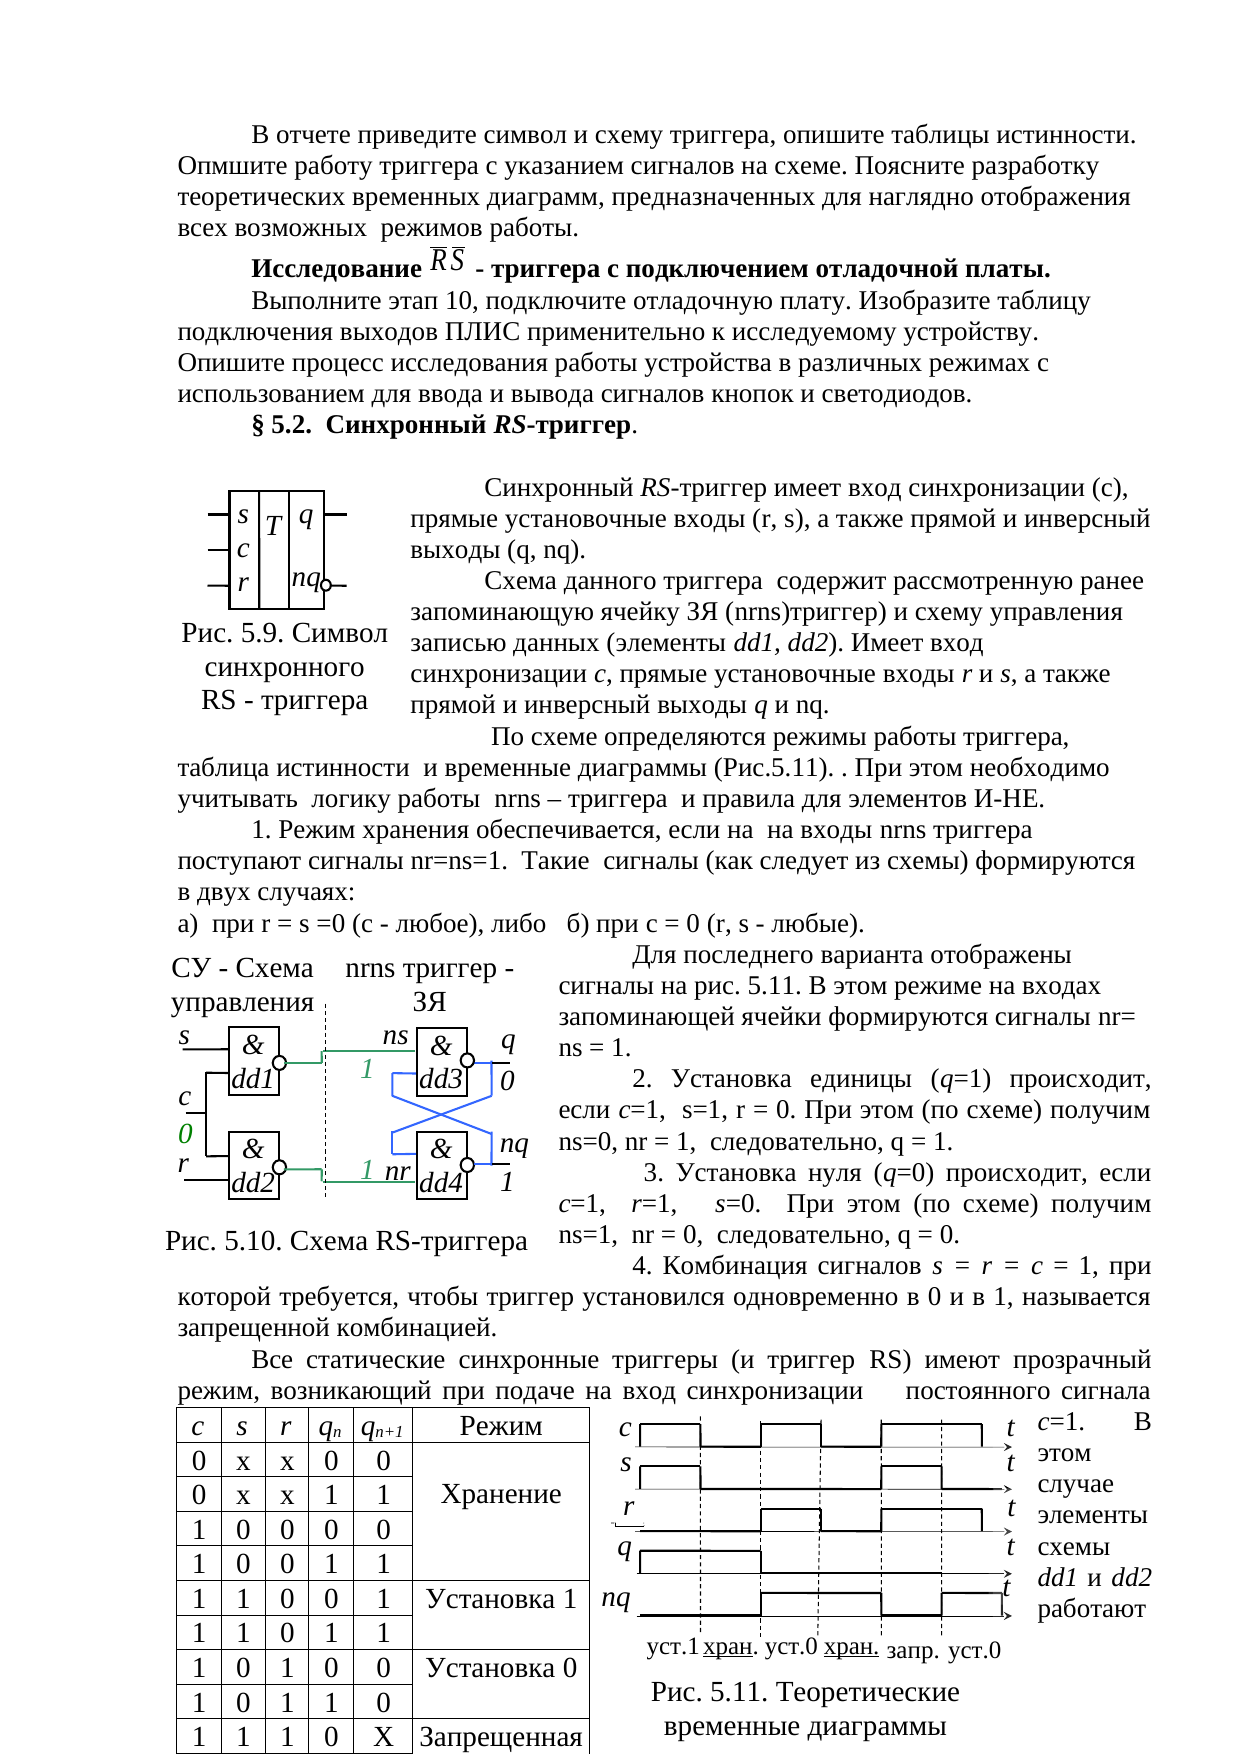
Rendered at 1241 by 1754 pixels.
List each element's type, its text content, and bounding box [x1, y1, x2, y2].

text Схема данного триггера содержит рассмотренную ранее запоминающую ячейку ЗЯ (nrns)триггер) и схему управления записью данных (элементы dd1, dd2). Имеет вход синхронизации c, прямые установочные входы r и s, а также прямой и инверсный выходы q и nq. [177, 564, 1152, 720]
text 3. Установка нуля (q=0) происходит, если c=1, r=1, s=0. При этом (по схеме) получим ns=1, nr = 0, следовательно, q = 0. [177, 1156, 1152, 1249]
text В отчете приведите символ и схему триггера, опишите таблицы истинности. Опмшите работу триггера с указанием сигналов на схеме. Поясните разработку теоретических временных диаграмм, предназначенных для наглядно отображения всех возможных режимов работы. [177, 118, 1152, 243]
text По схеме определяются режимы работы триггера, таблица истинности и временные диаграммы (Рис.5.11). . При этом необходимо учитывать логику работы nrns – триггера и правила для элементов И-НЕ. [177, 720, 1152, 813]
text Исследование - триггера с подключением отладочной платы. [177, 243, 1152, 284]
text 1. Режим хранения обеспечивается, если на на входы nrns триггера поступают сигналы nr=ns=1. Такие сигналы (как следует из схемы) формируются в двух случаях: а) при r = s =0 (с - любое), либо б) при c = 0 (r, s - любые). [177, 813, 1152, 938]
text Синхронный RS-триггер имеет вход синхронизации (с), прямые установочные входы (r, s), а также прямой и инверсный выходы (q, nq). [177, 471, 1152, 564]
text 2. Установка единицы (q=1) происходит, если c=1, s=1, r = 0. При этом (по схеме) получим ns=0, nr = 1, следовательно, q = 1. [446, 1062, 1152, 1156]
text 2. Установка единицы (q=1) происходит, если c=1, s=1, r = 0. При этом (по схеме) получим ns=0, nr = 1, следовательно, q = 1. [207, 1062, 436, 1156]
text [177, 1343, 1152, 1623]
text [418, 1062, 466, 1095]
text Для последнего варианта отображены сигналы на рис. 5.11. В этом режиме на входах запоминающей ячейки формируются сигналы nr= ns = 1. [177, 938, 1152, 1062]
text 4. Комбинация сигналов s = r = c = 1, при которой требуется, чтобы триггер установился одновременно в 0 и в 1, называется запрещенной комбинацией. [177, 1249, 1152, 1343]
text § 5.2. Синхронный RS-триггер. [177, 408, 1152, 439]
text Выполните этап 10, подключите отладочную плату. Изобразите таблицу подключения выходов ПЛИС применительно к исследуемому устройству. Опишите процесс исследования работы устройства в различных режимах с использованием для ввода и вывода сигналов кнопок и светодиодов. [177, 284, 1152, 408]
